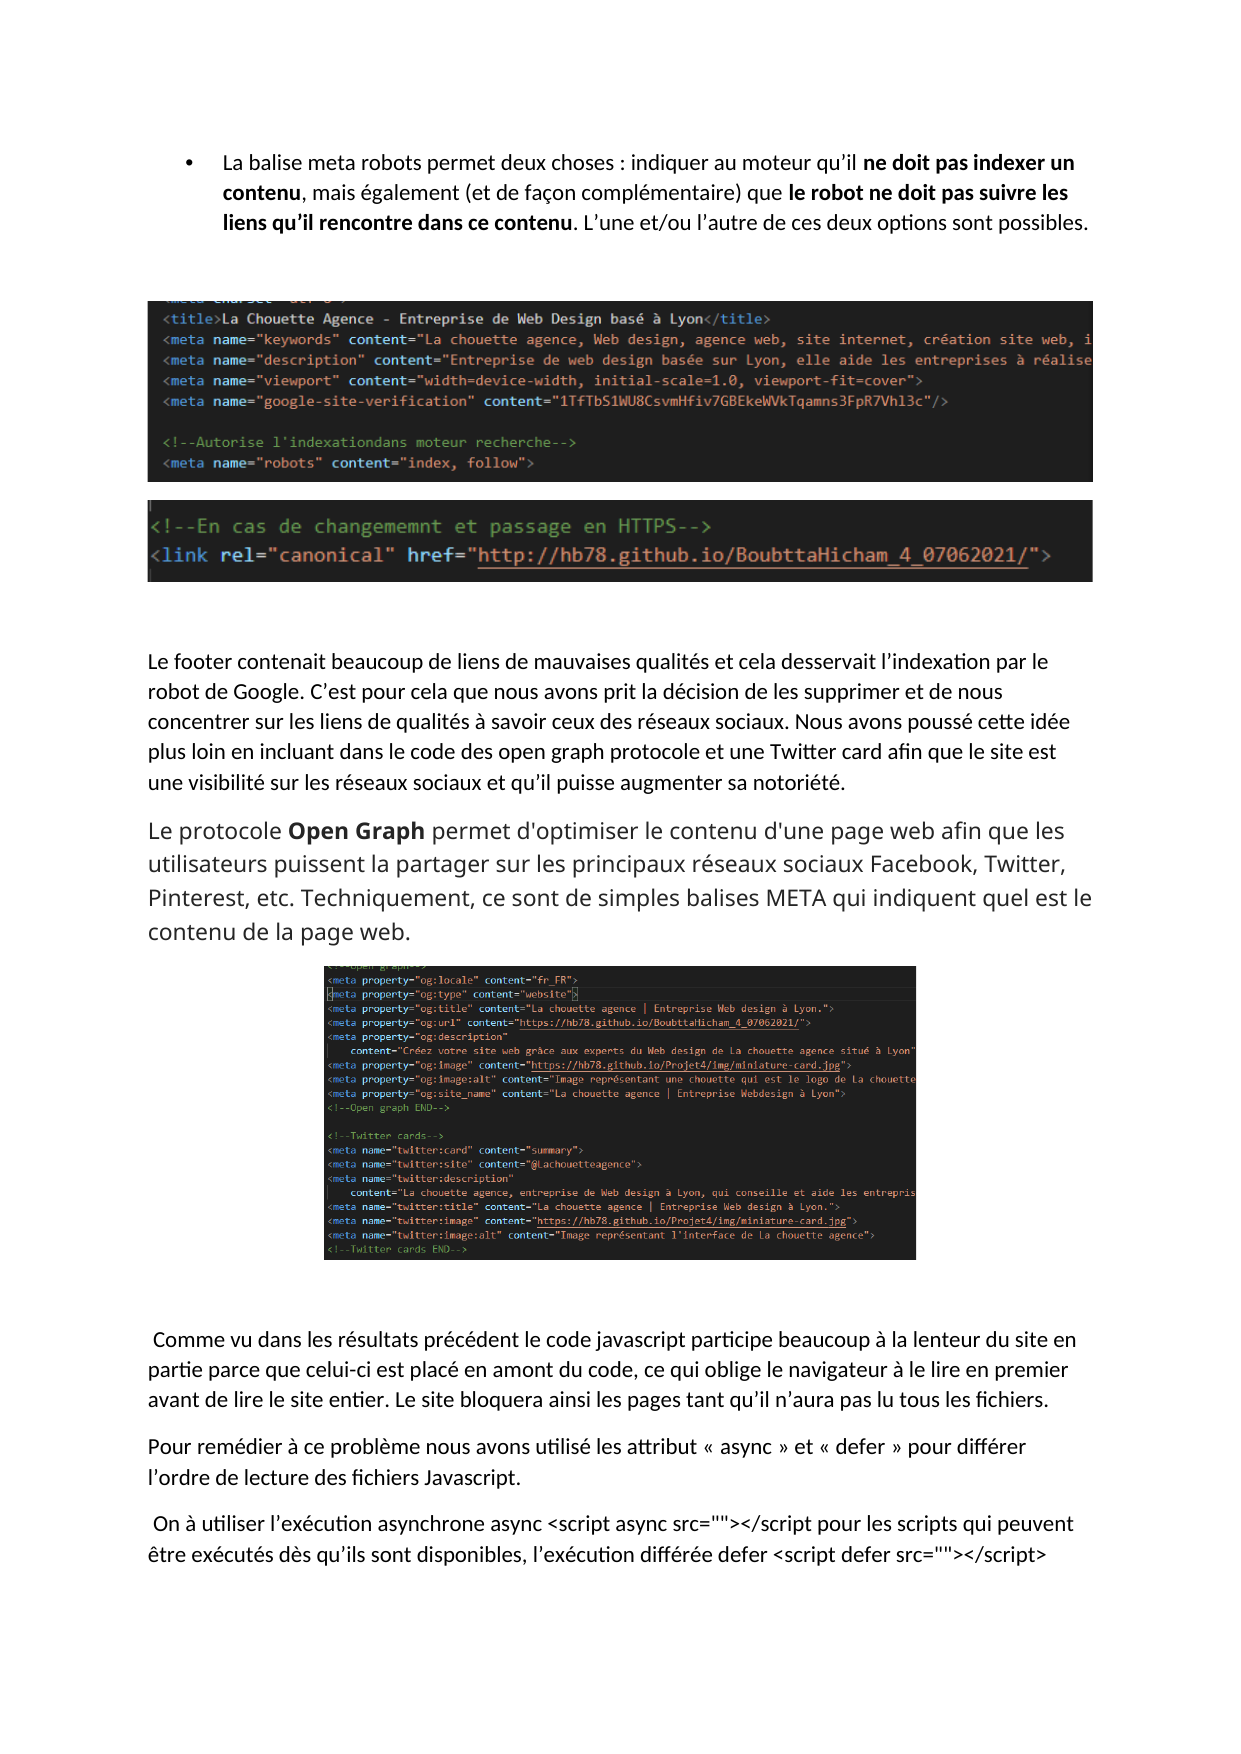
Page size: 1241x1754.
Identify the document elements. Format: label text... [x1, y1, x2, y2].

text Le protocole Open Graph permet d'optimiser le contenu d'une page web afin que les utilisateurs puissent la partager sur les principaux réseaux sociaux Facebook, Twitter, Pinterest, etc. Techniquement, ce sont de simples balises META qui indiquent quel est le contenu de la page web. [148, 814, 1093, 947]
picture [147, 500, 1093, 582]
text Le footer contenait beaucoup de liens de mauvaises qualités et cela desservait l’indexation par le robot de Google. C’est pour cela que nous avons prit la décision de les supprimer et de nous concentrer sur les liens de qualités à savoir ceux des réseaux sociaux. Nous avons poussé cette idée plus loin en incluant dans le code des open graph protocole et une Twitter card afin que le site est une visibilité sur les réseaux sociaux et qu’il puisse augmenter sa notoriété. [148, 647, 1093, 796]
text Comme vu dans les résultats précédent le code javascript participe beaucoup à la lenteur du site en partie parce que celui-ci est placé en amont du code, ce qui oblige le navigateur à le lire en premier avant de lire le site entier. Le site bloquera ainsi les pages tant qu’il n’aura pas lu tous les fichiers. [148, 1325, 1093, 1413]
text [148, 1509, 1093, 1568]
picture [324, 966, 917, 1260]
picture [147, 301, 1093, 482]
text Pour remédier à ce problème nous avons utilisé les attribut « async » et « defer » pour différer l’ordre de lecture des fichiers Javascript. [148, 1432, 1093, 1491]
list La balise meta robots permet deux choses : indiquer au moteur qu’il ne doit pas indexer un contenu, mais également (et de façon complémentaire) que le robot ne doit pas suivre les liens qu’il rencontre dans ce contenu. L’une et/ou l’autre de ces deux options sont possibles. [185, 148, 1093, 236]
